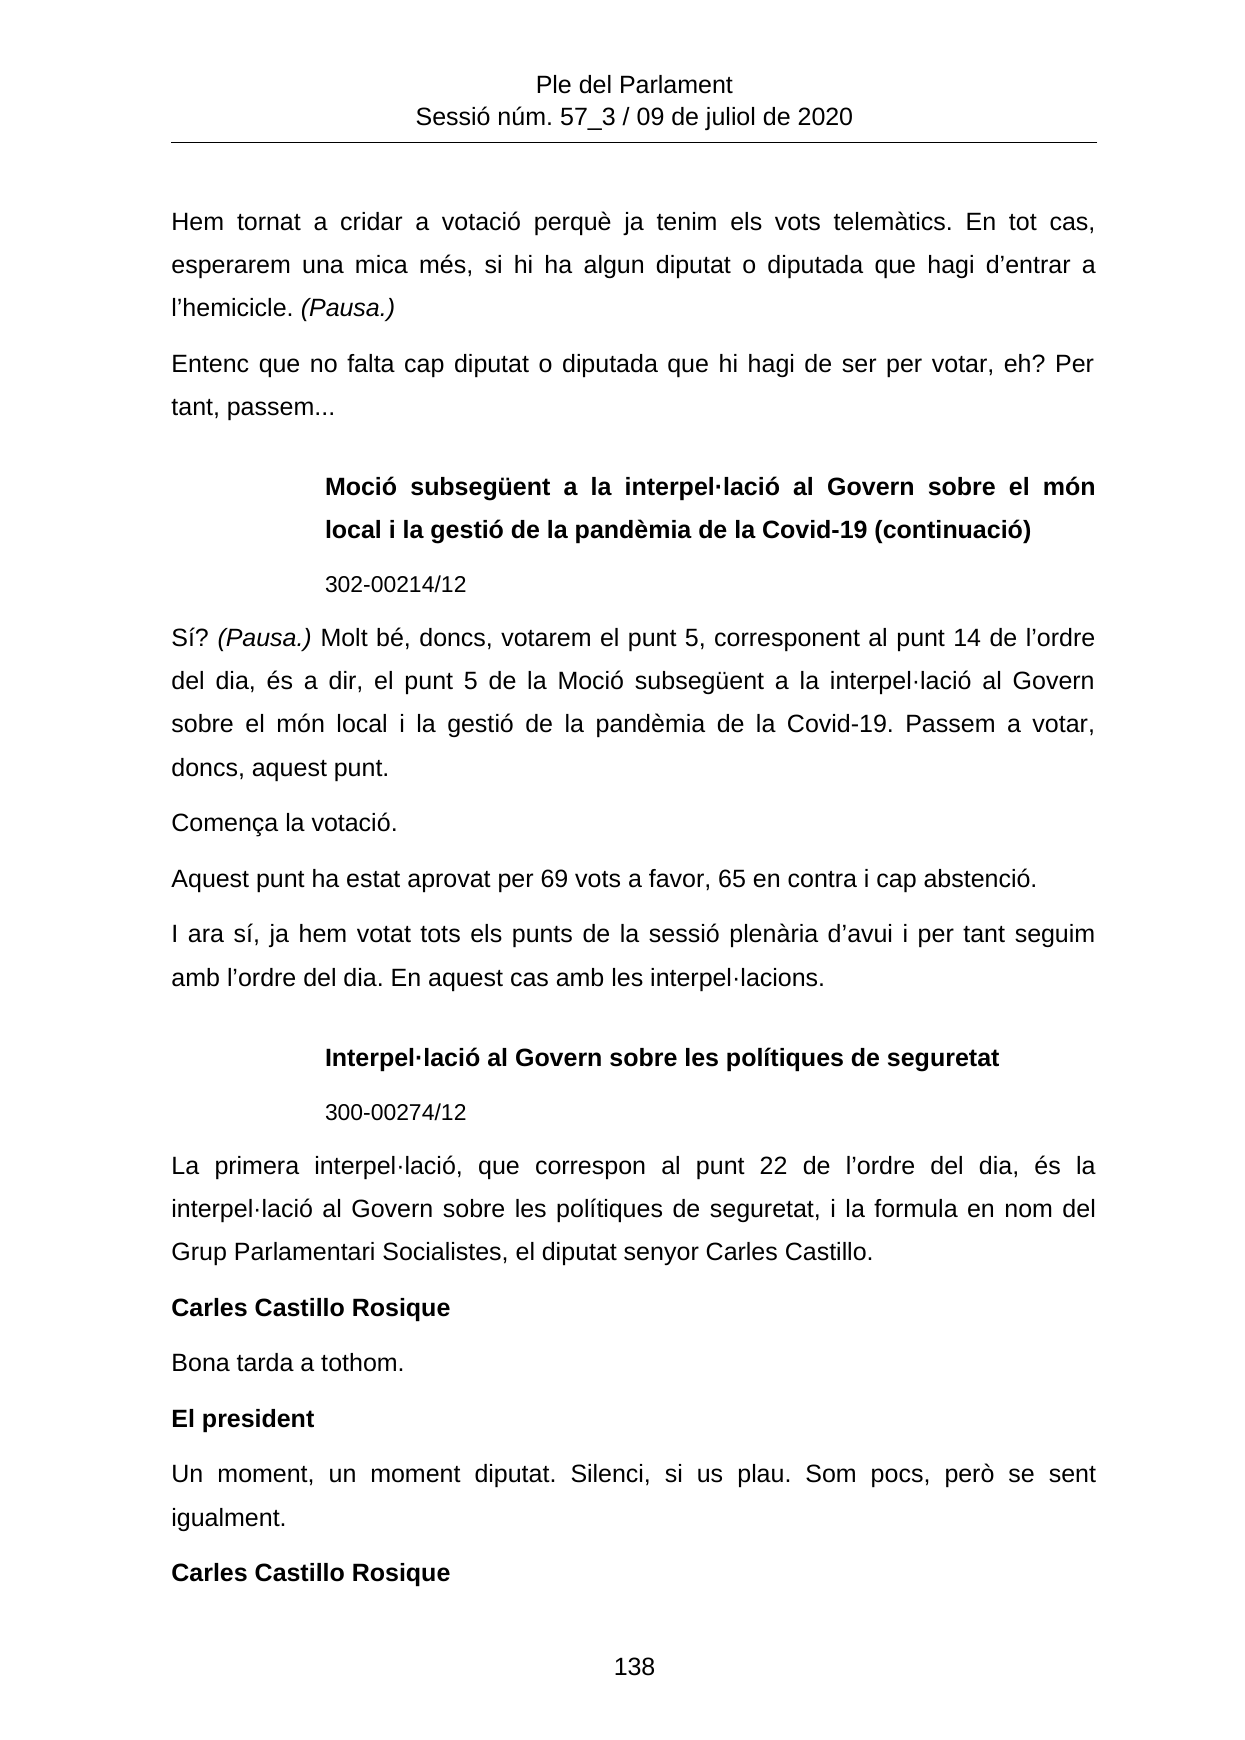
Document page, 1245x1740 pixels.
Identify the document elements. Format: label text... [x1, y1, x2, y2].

text Bona tarda a tothom. [171, 1348, 1097, 1377]
text 302-00214/12 [325, 571, 1097, 597]
text 300-00274/12 [325, 1099, 1097, 1125]
text Un moment, un moment diputat. Silenci, si us plau. Som pocs, però se sent igualment. [171, 1459, 1097, 1531]
text Interpel·lació al Govern sobre les polítiques de seguretat [325, 1043, 1097, 1072]
text Hem tornat a cridar a votació perquè ja tenim els vots telemàtics. En tot cas, esperarem una mica més, si hi ha algun diputat o diputada que hagi d’entrar a l’hemicicle. (Pausa.) [171, 207, 1097, 322]
text El president [171, 1404, 1097, 1433]
text Entenc que no falta cap diputat o diputada que hi hagi de ser per votar, eh? Per tant, passem... [171, 349, 1097, 421]
text Carles Castillo Rosique [171, 1558, 1097, 1587]
text Aquest punt ha estat aprovat per 69 vots a favor, 65 en contra i cap abstenció. [171, 864, 1097, 892]
text I ara sí, ja hem votat tots els punts de la sessió plenària d’avui i per tant seguim amb l’ordre del dia. En aquest cas amb les interpel·lacions. [171, 919, 1097, 991]
text Carles Castillo Rosique [171, 1293, 1097, 1321]
text Comença la votació. [171, 808, 1097, 837]
text Sí? (Pausa.) Molt bé, doncs, votarem el punt 5, corresponent al punt 14 de l’ordre del dia, és a dir, el punt 5 de la Moció subsegüent a la interpel·lació al Govern sobre el món local i la gestió de la pandèmia de la Covid-19. Passem a votar, doncs, aquest punt. [171, 623, 1097, 781]
text Moció subsegüent a la interpel·lació al Govern sobre el món local i la gestió de la pandèmia de la Covid-19 (continuació) [325, 472, 1097, 544]
text La primera interpel·lació, que correspon al punt 22 de l’ordre del dia, és la interpel·lació al Govern sobre les polítiques de seguretat, i la formula en nom del Grup Parlamentari Socialistes, el diputat senyor Carles Castillo. [171, 1151, 1097, 1266]
